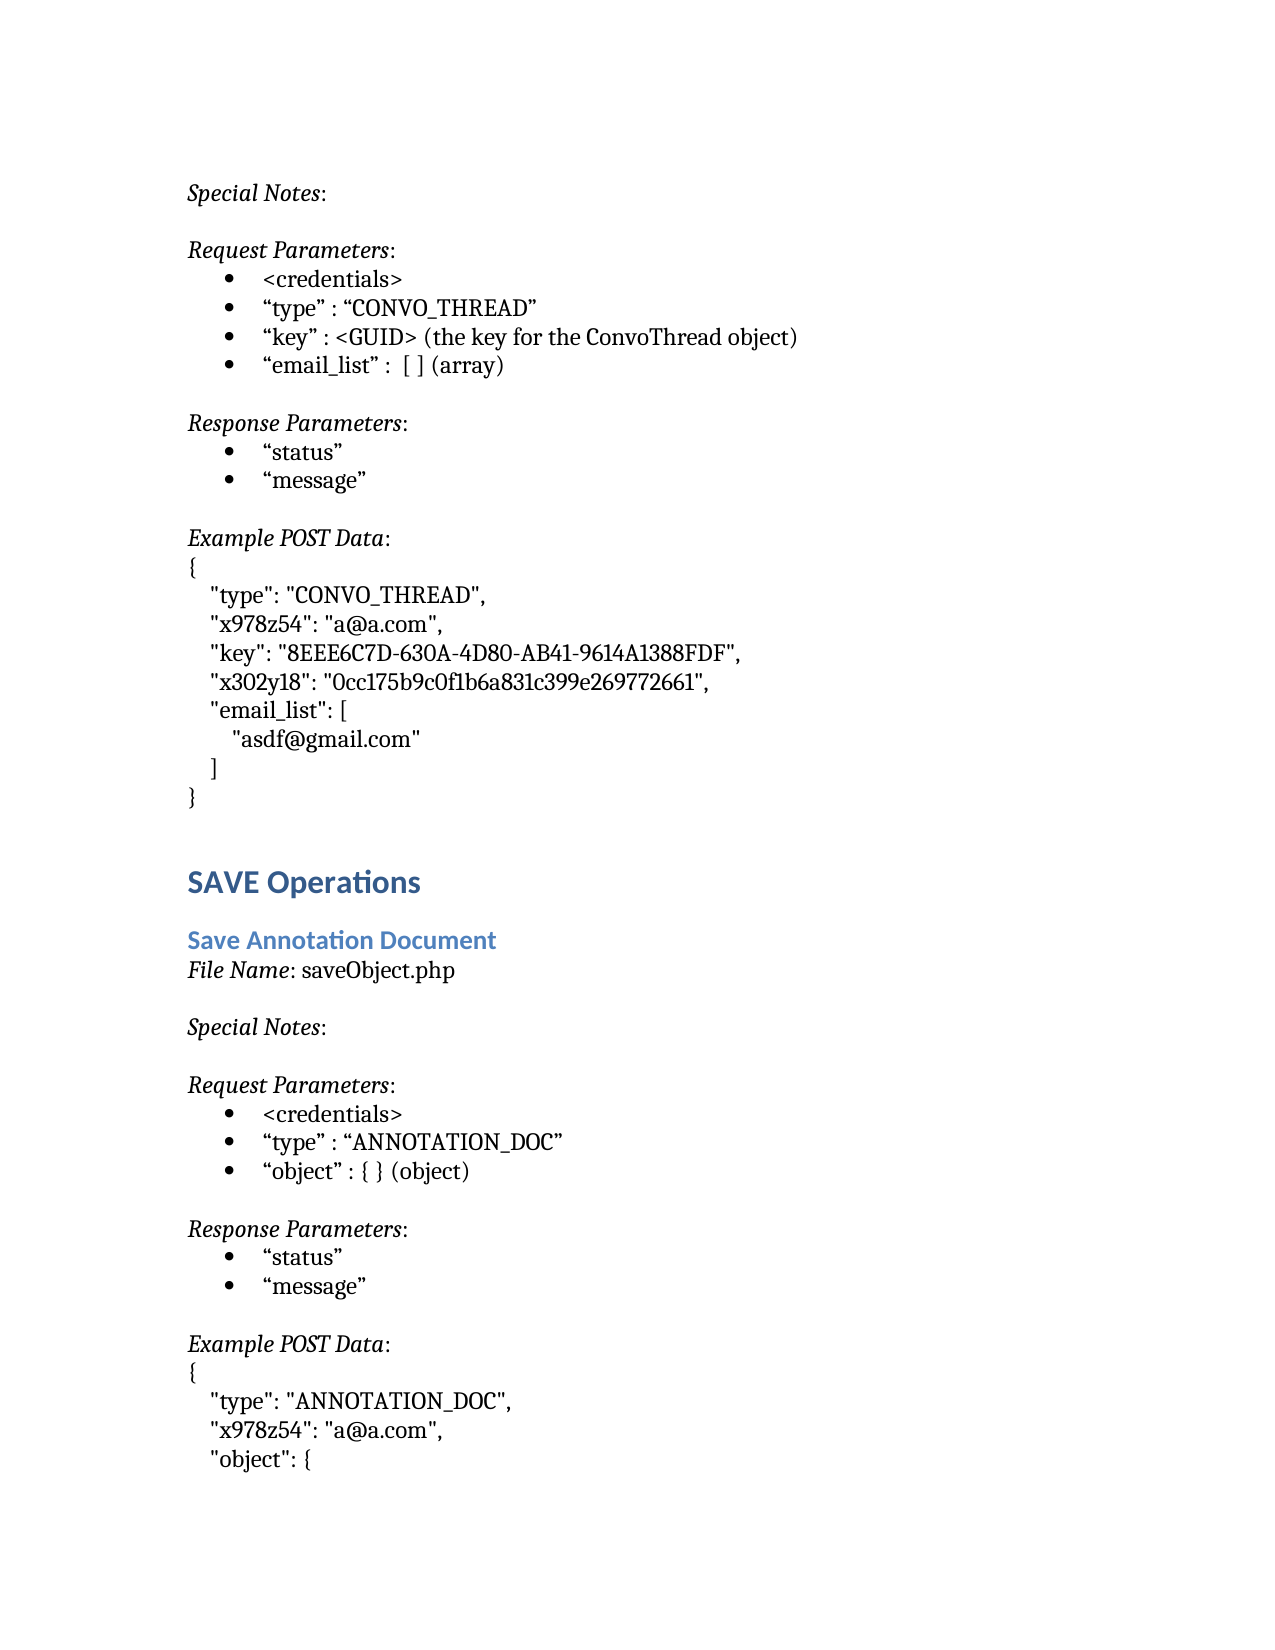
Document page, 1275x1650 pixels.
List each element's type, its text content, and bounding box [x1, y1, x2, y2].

text "x978z54": "a@a.com", [187, 610, 1087, 639]
list “type” : “ANNOTATION_DOC” [225, 1128, 1087, 1157]
list “email_list” : [ ] (array) [225, 351, 1087, 380]
text Special Notes: [187, 179, 1087, 207]
text "email_list": [ [187, 696, 1087, 725]
list <credentials> [225, 265, 1087, 294]
text { [187, 1358, 1087, 1387]
text "key": "8EEE6C7D-630A-4D80-AB41-9614A1388FDF", [187, 639, 1087, 667]
list <credentials> [225, 1099, 1087, 1128]
list “type” : “CONVO_THREAD” [225, 294, 1087, 322]
text Request Parameters: [187, 1071, 1087, 1099]
text "x302y18": "0cc175b9c0f1b6a831c399e269772661", [187, 667, 1087, 696]
subtitle SAVE Operations [187, 861, 1087, 902]
list “status” [225, 437, 1087, 466]
list “key” : <GUID> (the key for the ConvoThread object) [225, 322, 1087, 351]
text "type": "ANNOTATION_DOC", [187, 1387, 1087, 1416]
text "object": { [187, 1444, 1087, 1473]
text Response Parameters: [187, 409, 1087, 437]
text Request Parameters: [187, 236, 1087, 265]
text File Name: saveObject.php [187, 956, 1087, 984]
list “object” : { } (object) [225, 1157, 1087, 1186]
text Special Notes: [187, 1013, 1087, 1042]
subtitle Save Annotation Document [187, 923, 1087, 956]
list “status” [225, 1243, 1087, 1272]
text "x978z54": "a@a.com", [187, 1416, 1087, 1444]
text Response Parameters: [187, 1214, 1087, 1243]
list “message” [225, 1272, 1087, 1301]
list “message” [225, 466, 1087, 495]
text "asdf@gmail.com" [187, 725, 1087, 754]
text "type": "CONVO_THREAD", [187, 581, 1087, 610]
text Example POST Data: [187, 1329, 1087, 1358]
text ] [187, 754, 1087, 782]
text Example POST Data: [187, 524, 1087, 552]
text } [187, 782, 1087, 811]
text { [187, 552, 1087, 581]
